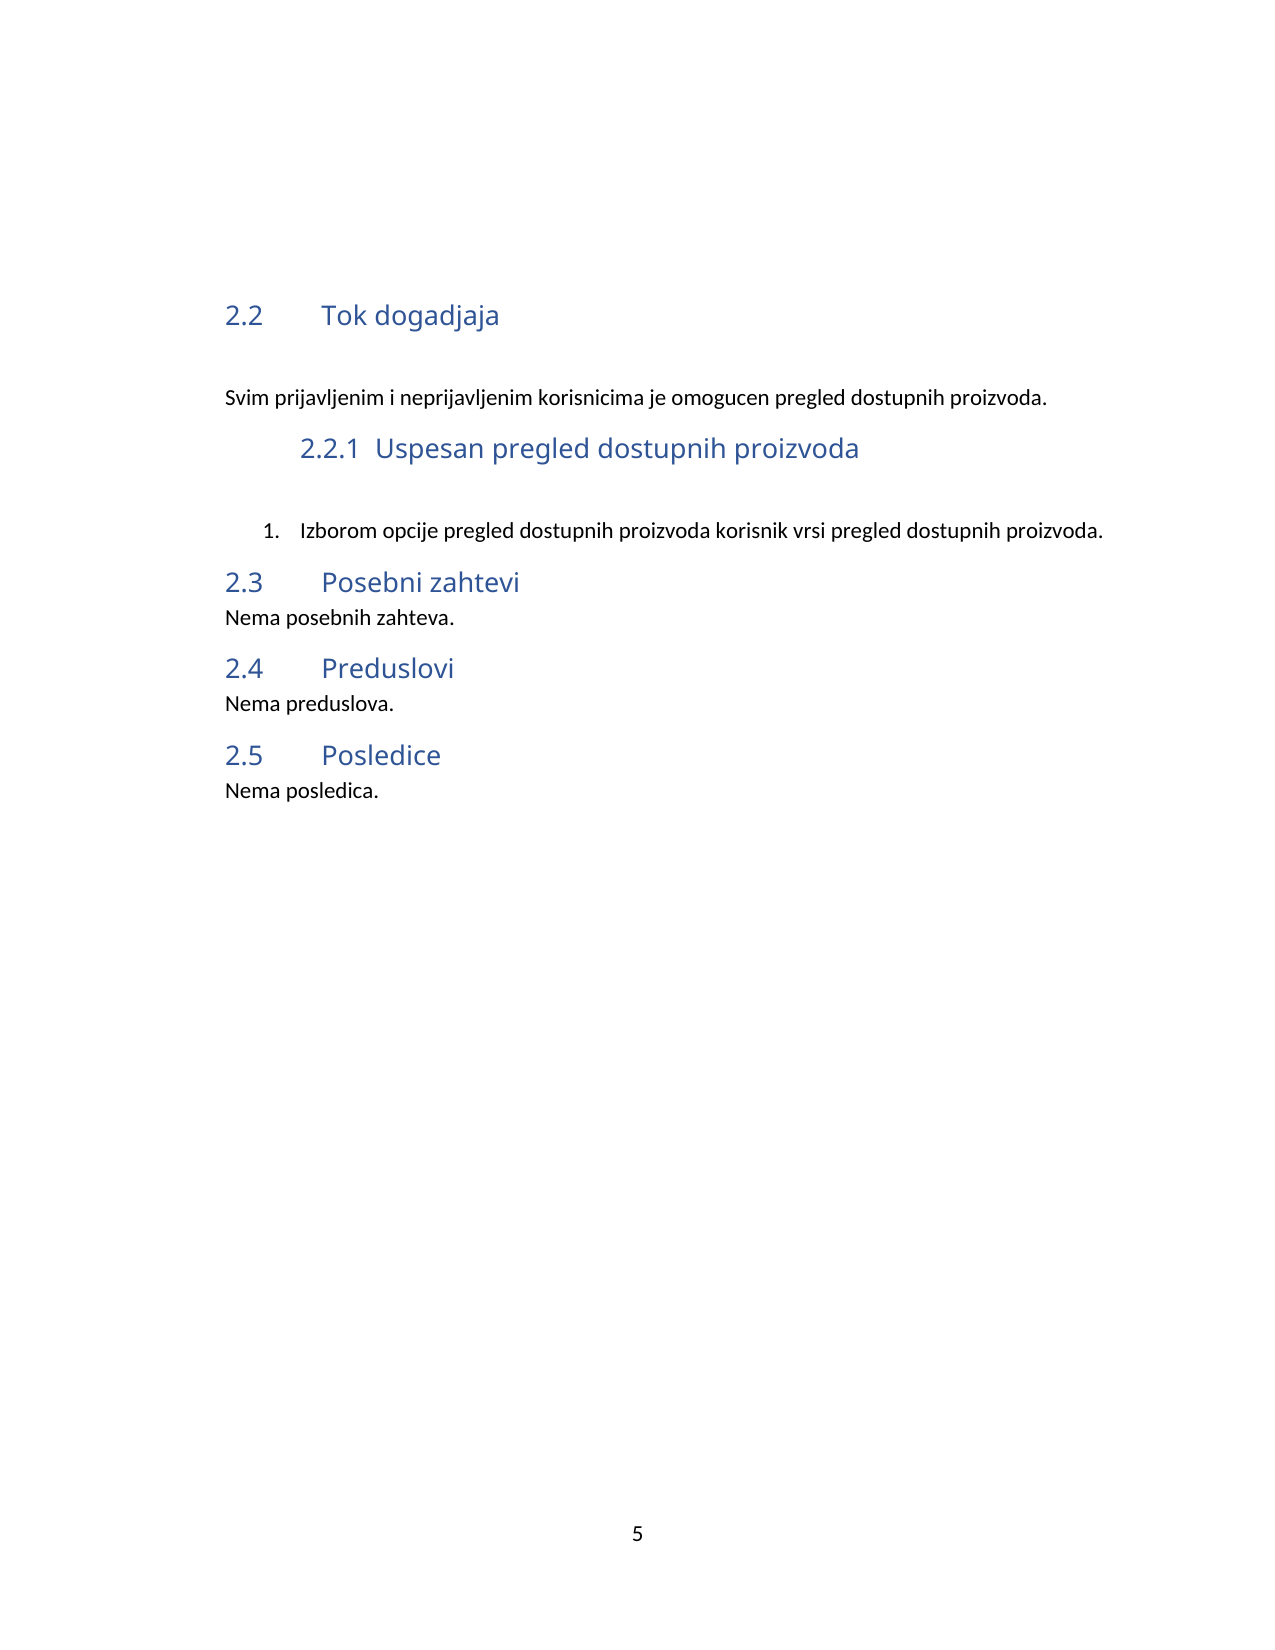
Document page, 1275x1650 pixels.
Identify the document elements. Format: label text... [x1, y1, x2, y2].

list Izborom opcije pregled dostupnih proizvoda korisnik vrsi pregled dostupnih proizvoda. [262, 516, 1125, 544]
subtitle Posledice [225, 736, 1125, 773]
text Nema posledica. [225, 776, 1125, 804]
subtitle Preduslovi [225, 650, 1125, 687]
subtitle Tok dogadjaja [225, 296, 1125, 333]
text Svim prijavljenim i neprijavljenim korisnicima je omogucen pregled dostupnih proizvoda. [225, 383, 1125, 411]
subtitle Uspesan pregled dostupnih proizvoda [300, 429, 1125, 466]
text Nema preduslova. [225, 689, 1125, 718]
text Nema posebnih zahteva. [225, 603, 1125, 631]
subtitle Posebni zahtevi [225, 563, 1125, 600]
